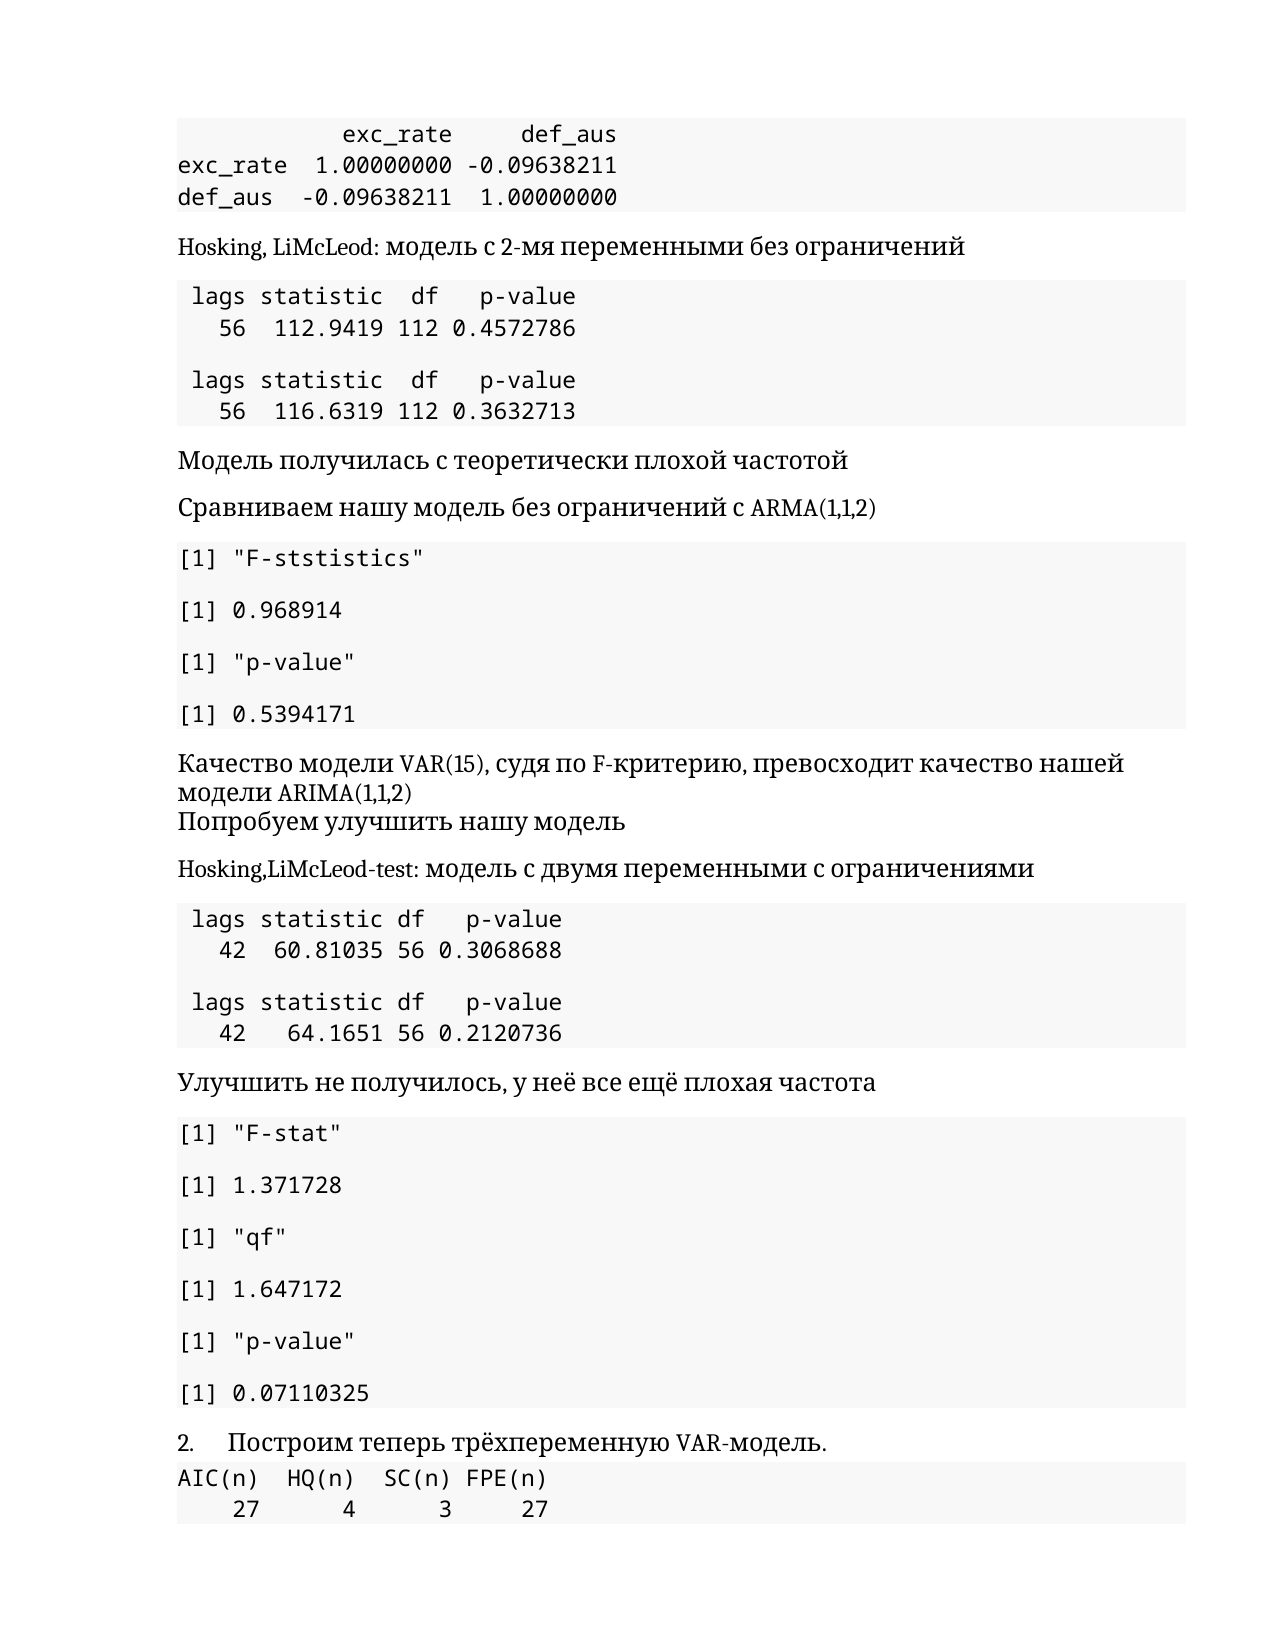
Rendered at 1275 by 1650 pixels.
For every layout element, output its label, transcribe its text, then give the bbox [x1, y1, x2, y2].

text lags statistic df p-value 56 116.6319 112 0.3632713 [177, 363, 1186, 426]
text Улучшить не получилось, у неё все ещё плохая частота [177, 1069, 1186, 1098]
text [1] 0.5394171 [177, 698, 1186, 729]
text [1] "F-ststistics" [177, 542, 1186, 573]
text [1] "p-value" [177, 646, 1186, 677]
text Модель получилась с теоретически плохой частотой [177, 447, 1186, 476]
text exc_rate def_aus exc_rate 1.00000000 -0.09638211 def_aus -0.09638211 1.00000000 [177, 118, 1186, 212]
text lags statistic df p-value 42 64.1651 56 0.2120736 [177, 986, 1186, 1048]
text [1] "qf" [177, 1221, 1186, 1252]
text lags statistic df p-value 56 112.9419 112 0.4572786 [177, 280, 1186, 343]
text [1] 1.371728 [177, 1169, 1186, 1200]
text AIC(n) HQ(n) SC(n) FPE(n) 27 4 3 27 [177, 1462, 1186, 1524]
text [1] 1.647172 [177, 1273, 1186, 1304]
text [1] "F-stat" [177, 1117, 1186, 1148]
text Сравниваем нашу модель без ограничений с ARMA(1,1,2) [177, 494, 1186, 523]
text lags statistic df p-value 42 60.81035 56 0.3068688 [177, 903, 1186, 965]
text [1] 0.07110325 [177, 1377, 1186, 1408]
text Качество модели VAR(15), судя по F-критерию, превосходит качество нашей модели ARIMA(1,1,2) Попробуем улучшить нашу модель [177, 750, 1186, 836]
list Построим теперь трёхпеременную VAR-модель. [177, 1429, 1186, 1458]
text [1] "p-value" [177, 1325, 1186, 1356]
text [1] 0.968914 [177, 594, 1186, 625]
text Hosking, LiMcLeod: модель с 2-мя переменными без ограничений [177, 233, 1186, 261]
text Hosking,LiMcLeod-test: модель с двумя переменными с ограничениями [177, 855, 1186, 884]
